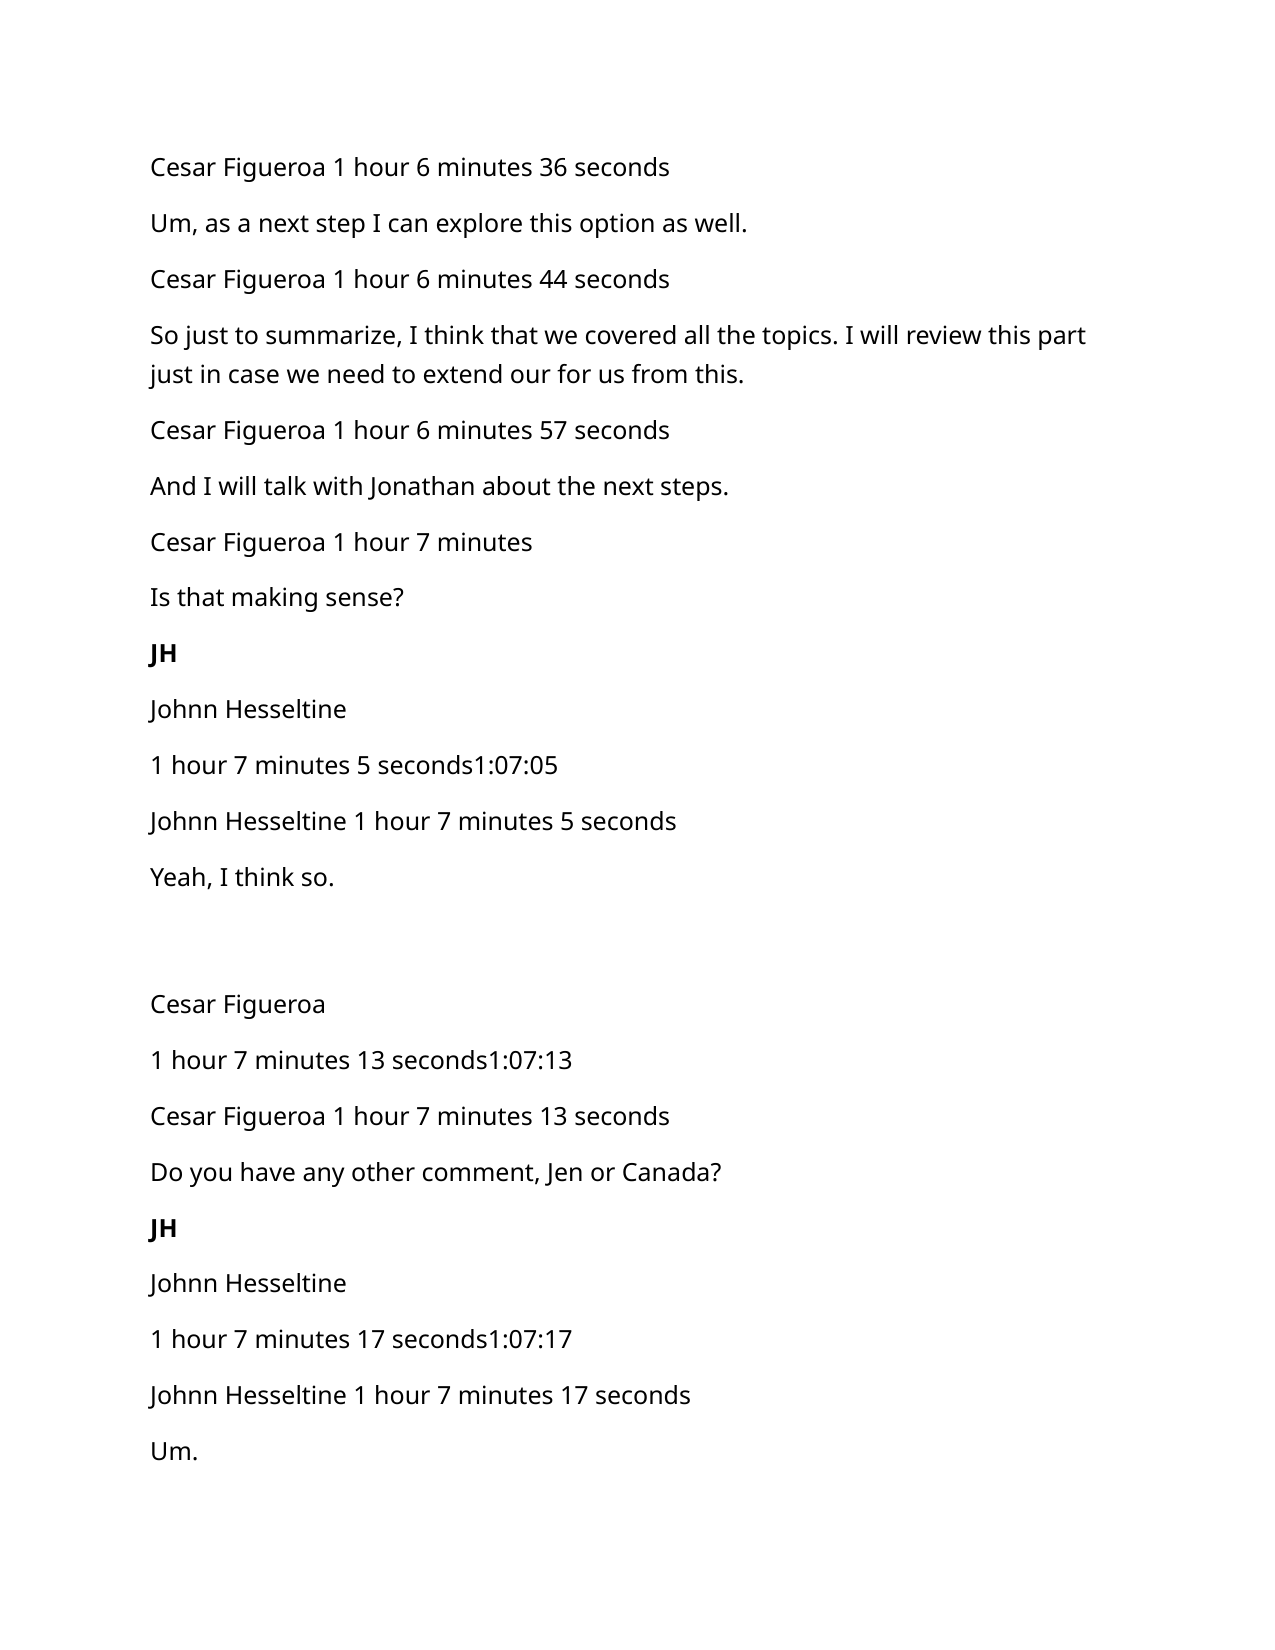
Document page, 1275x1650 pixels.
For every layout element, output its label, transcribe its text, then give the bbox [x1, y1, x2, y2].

text 1 hour 7 minutes 5 seconds1:07:05 [150, 747, 1125, 782]
text Johnn Hesseltine 1 hour 7 minutes 17 seconds [150, 1378, 1125, 1412]
text Johnn Hesseltine 1 hour 7 minutes 5 seconds [150, 803, 1125, 837]
text Yeah, I think so. [150, 859, 1125, 893]
text 1 hour 7 minutes 17 seconds1:07:17 [150, 1322, 1125, 1356]
text Cesar Figueroa 1 hour 6 minutes 57 seconds [150, 412, 1125, 447]
text Cesar Figueroa [150, 987, 1125, 1021]
text Is that making sense? [150, 580, 1125, 614]
text Johnn Hesseltine [150, 692, 1125, 726]
text JH [150, 1210, 1125, 1244]
text Cesar Figueroa 1 hour 6 minutes 44 seconds [150, 262, 1125, 296]
text So just to summarize, I think that we covered all the topics. I will review this part just in case we need to extend our for us from this. [150, 317, 1125, 391]
text Cesar Figueroa 1 hour 6 minutes 36 seconds [150, 150, 1125, 184]
text Um. [150, 1433, 1125, 1468]
text Um, as a next step I can explore this option as well. [150, 206, 1125, 240]
text JH [150, 636, 1125, 670]
text 1 hour 7 minutes 13 seconds1:07:13 [150, 1043, 1125, 1077]
text Johnn Hesseltine [150, 1266, 1125, 1300]
text Cesar Figueroa 1 hour 7 minutes 13 seconds [150, 1098, 1125, 1133]
text Cesar Figueroa 1 hour 7 minutes [150, 524, 1125, 558]
text And I will talk with Jonathan about the next steps. [150, 468, 1125, 502]
text Do you have any other comment, Jen or Canada? [150, 1154, 1125, 1188]
